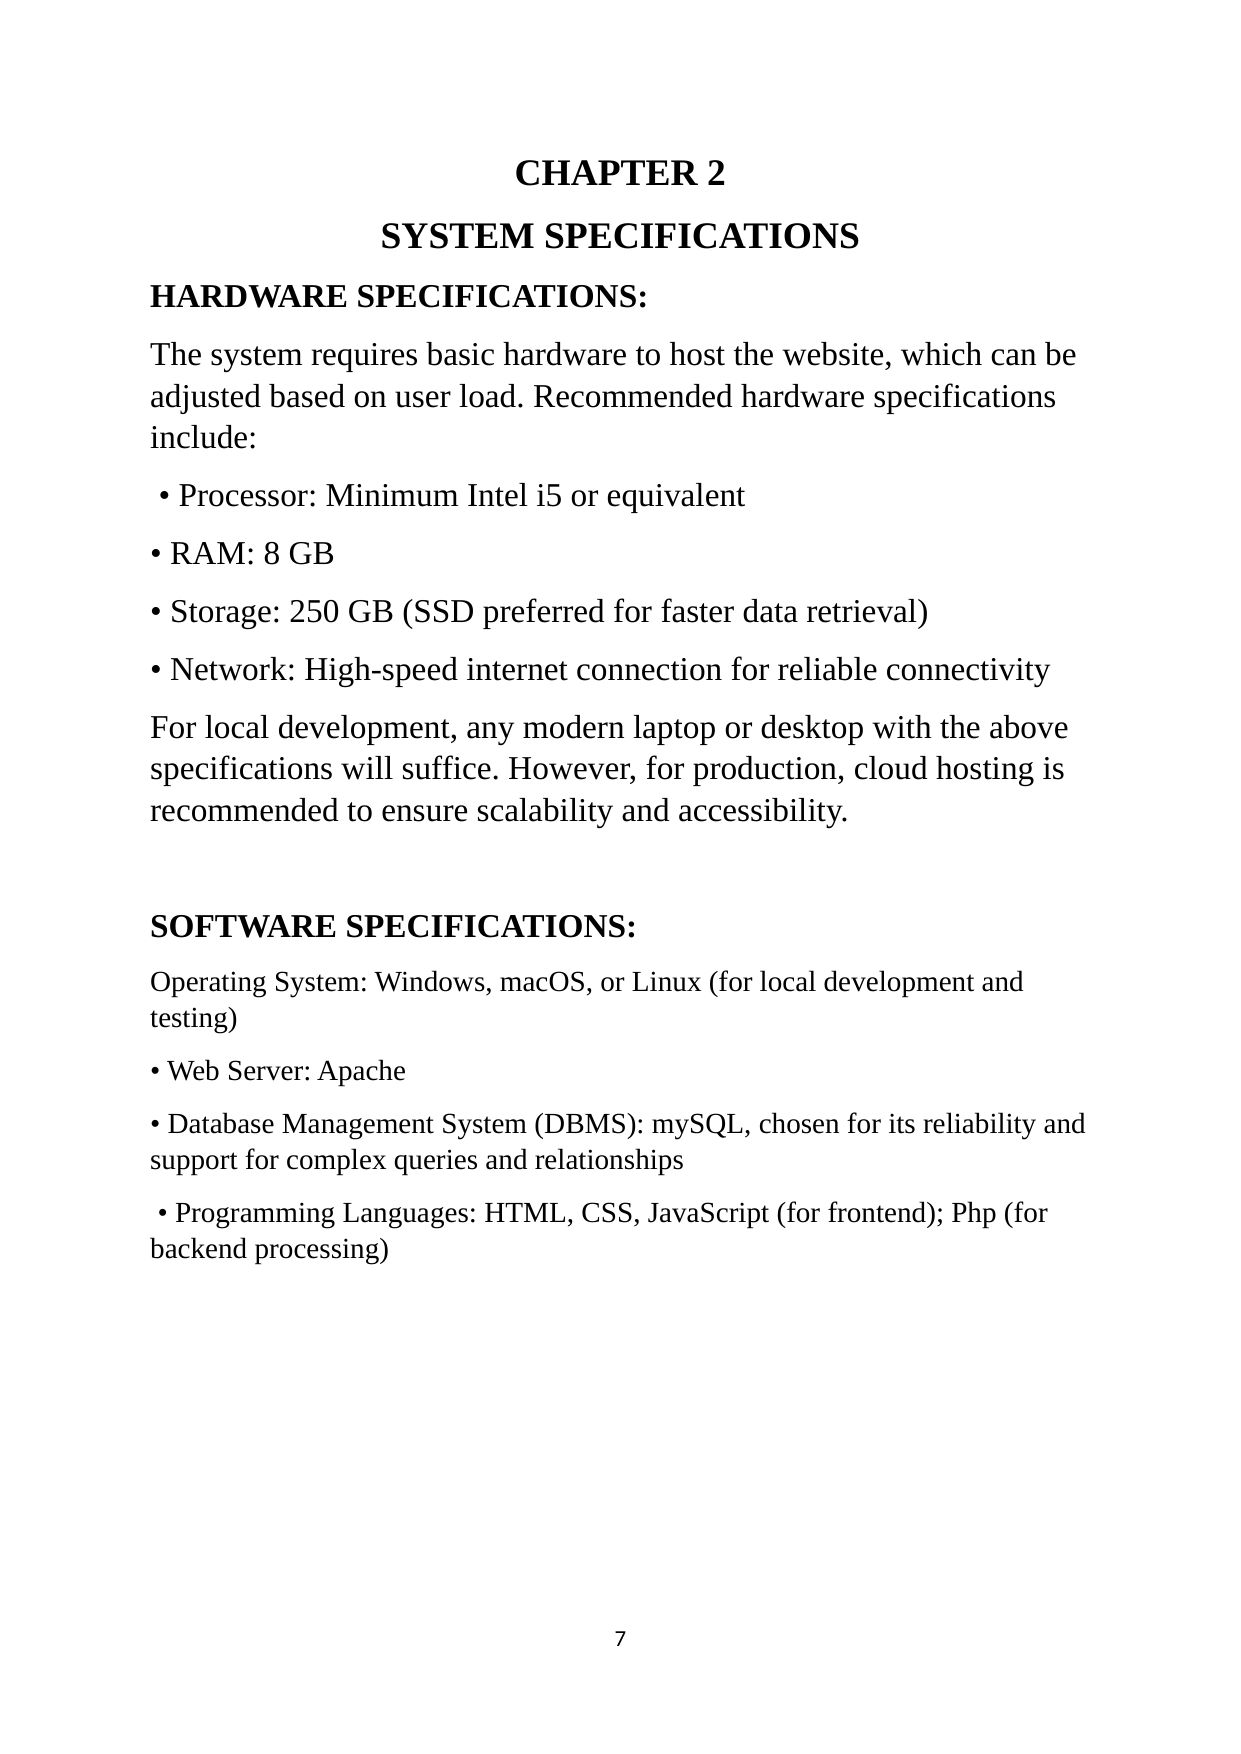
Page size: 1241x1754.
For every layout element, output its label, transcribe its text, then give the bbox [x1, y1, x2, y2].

text SOFTWARE SPECIFICATIONS: [150, 906, 1090, 944]
text • RAM: 8 GB [150, 533, 1090, 572]
text • Web Server: Apache [150, 1053, 1090, 1087]
text SYSTEM SPECIFICATIONS [150, 213, 1090, 256]
text • Processor: Minimum Intel i5 or equivalent [150, 475, 1090, 513]
text • Programming Languages: HTML, CSS, JavaScript (for frontend); Php (for backend processing) [150, 1195, 1090, 1264]
text • Network: High-speed internet connection for reliable connectivity [150, 649, 1090, 688]
text • Storage: 250 GB (SSD preferred for faster data retrieval) [150, 591, 1090, 629]
text CHAPTER 2 [150, 150, 1090, 193]
text For local development, any modern laptop or desktop with the above specifications will suffice. However, for production, cloud hosting is recommended to ensure scalability and accessibility. [150, 707, 1090, 828]
text • Database Management System (DBMS): mySQL, chosen for its reliability and support for complex queries and relationships [150, 1106, 1090, 1176]
text The system requires basic hardware to host the website, which can be adjusted based on user load. Recommended hardware specifications include: [150, 334, 1090, 456]
text Operating System: Windows, macOS, or Linux (for local development and testing) [150, 964, 1090, 1034]
text HARDWARE SPECIFICATIONS: [150, 276, 1090, 315]
